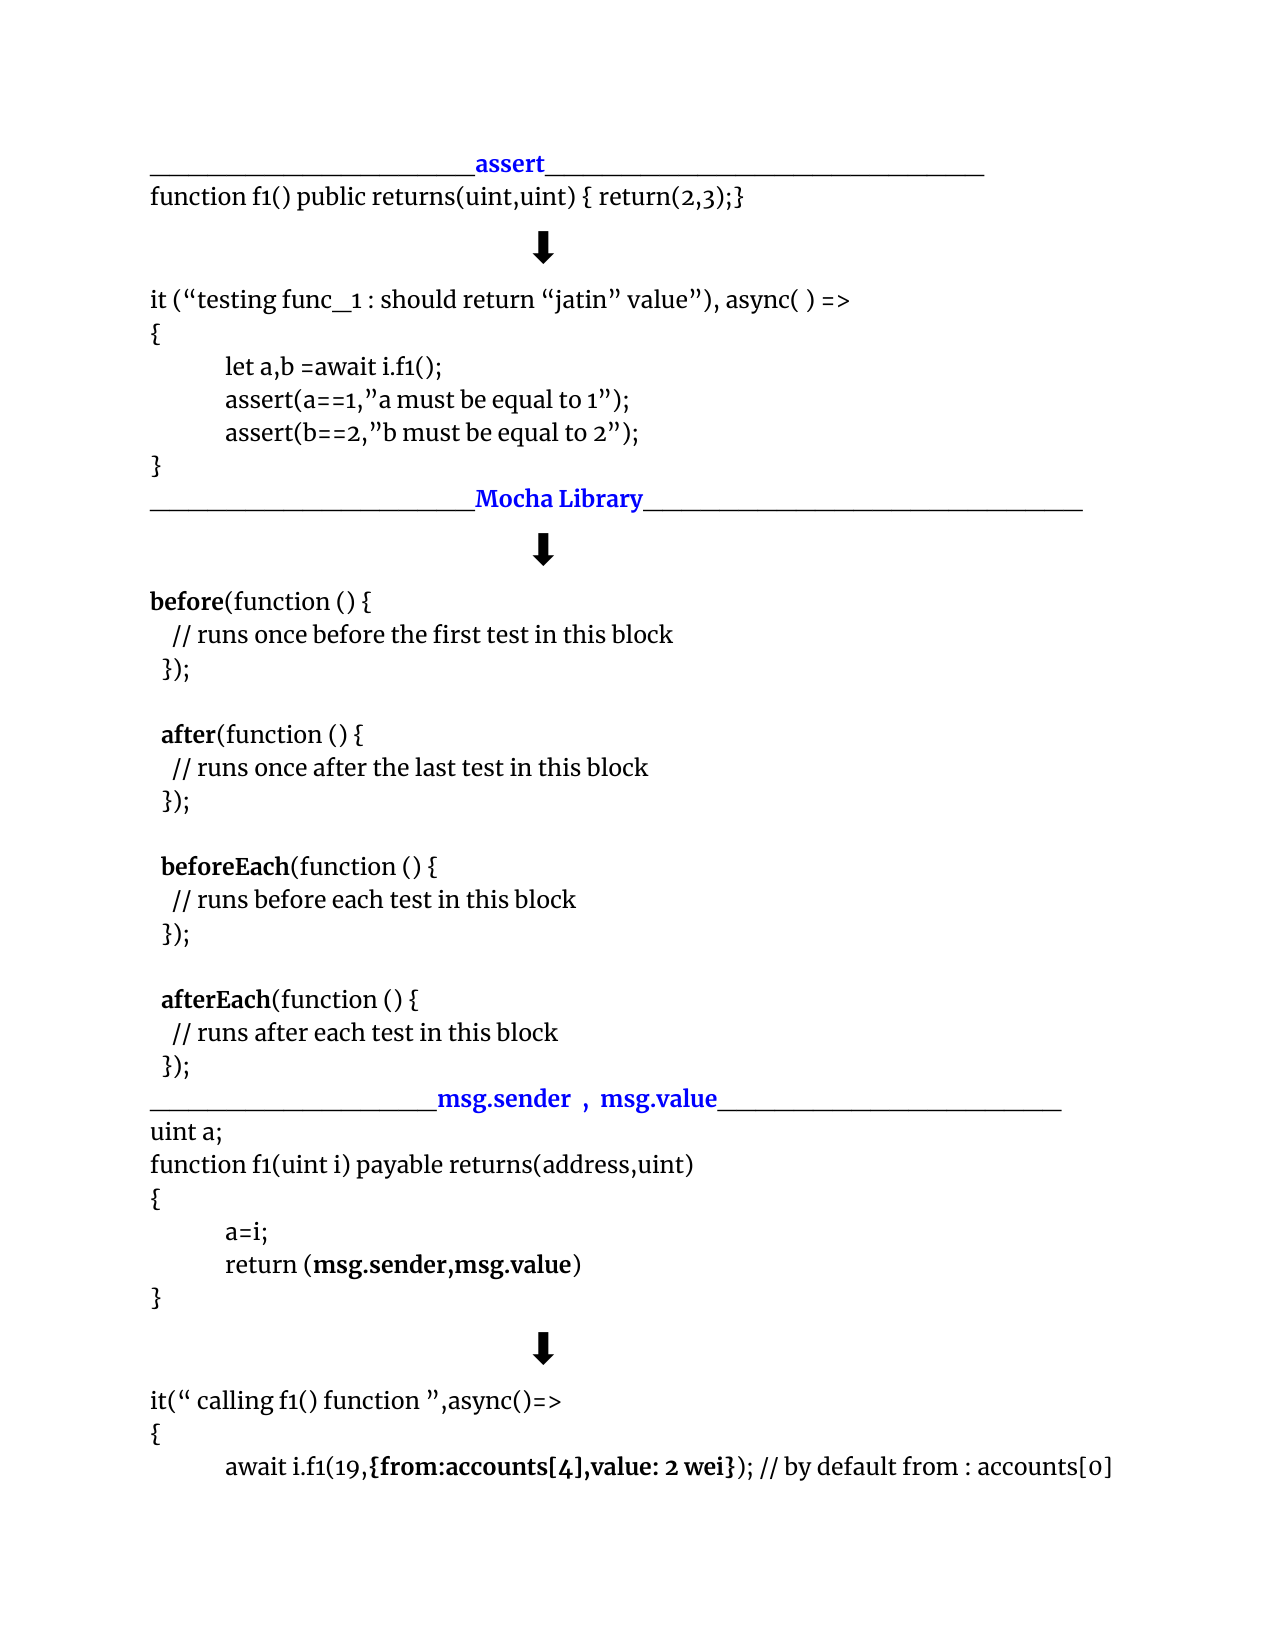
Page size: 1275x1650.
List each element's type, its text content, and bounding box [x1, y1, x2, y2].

text // runs once after the last test in this block [150, 754, 1125, 783]
text }); [150, 919, 1125, 948]
text function f1() public returns(uint,uint) { return(2,3);} [150, 183, 1125, 212]
text } [150, 1284, 1125, 1313]
text _________________assert_______________________ [150, 150, 1125, 179]
text { [150, 1184, 1125, 1213]
text uint a; [150, 1118, 1125, 1147]
text }); [150, 1052, 1125, 1081]
text ⬇ [450, 1317, 1125, 1378]
text assert(b==2,”b must be equal to 2”); [150, 419, 1125, 448]
text } [150, 452, 1125, 481]
text // runs before each test in this block [150, 886, 1125, 915]
text after(function () { [150, 721, 1125, 749]
text return (msg.sender,msg.value) [150, 1251, 1125, 1279]
text before(function () { [150, 588, 1125, 617]
text it(“ calling f1() function ”,async()=> [150, 1387, 1125, 1416]
text await i.f1(19,{from:accounts[4],value: 2 wei}); // by default from : accounts[0] [150, 1453, 1125, 1482]
text }); [150, 654, 1125, 683]
text { [150, 319, 1125, 348]
text function f1(uint i) payable returns(address,uint) [150, 1151, 1125, 1180]
text _______________msg.sender , msg.value__________________ [150, 1085, 1125, 1114]
text let a,b =await i.f1(); [150, 352, 1125, 381]
text it (“testing func_1 : should return “jatin” value”), async( ) => [150, 286, 1125, 315]
text a=i; [150, 1217, 1125, 1246]
text { [150, 1420, 1125, 1449]
text _________________Mocha Library_______________________ [150, 485, 1125, 514]
text }); [150, 787, 1125, 816]
text // runs once before the first test in this block [150, 621, 1125, 650]
text assert(a==1,”a must be equal to 1”); [150, 386, 1125, 414]
text ⬇ [150, 216, 1125, 277]
text beforeEach(function () { [150, 853, 1125, 882]
text afterEach(function () { [150, 986, 1125, 1014]
text ⬇ [450, 518, 1125, 579]
text // runs after each test in this block [150, 1019, 1125, 1048]
